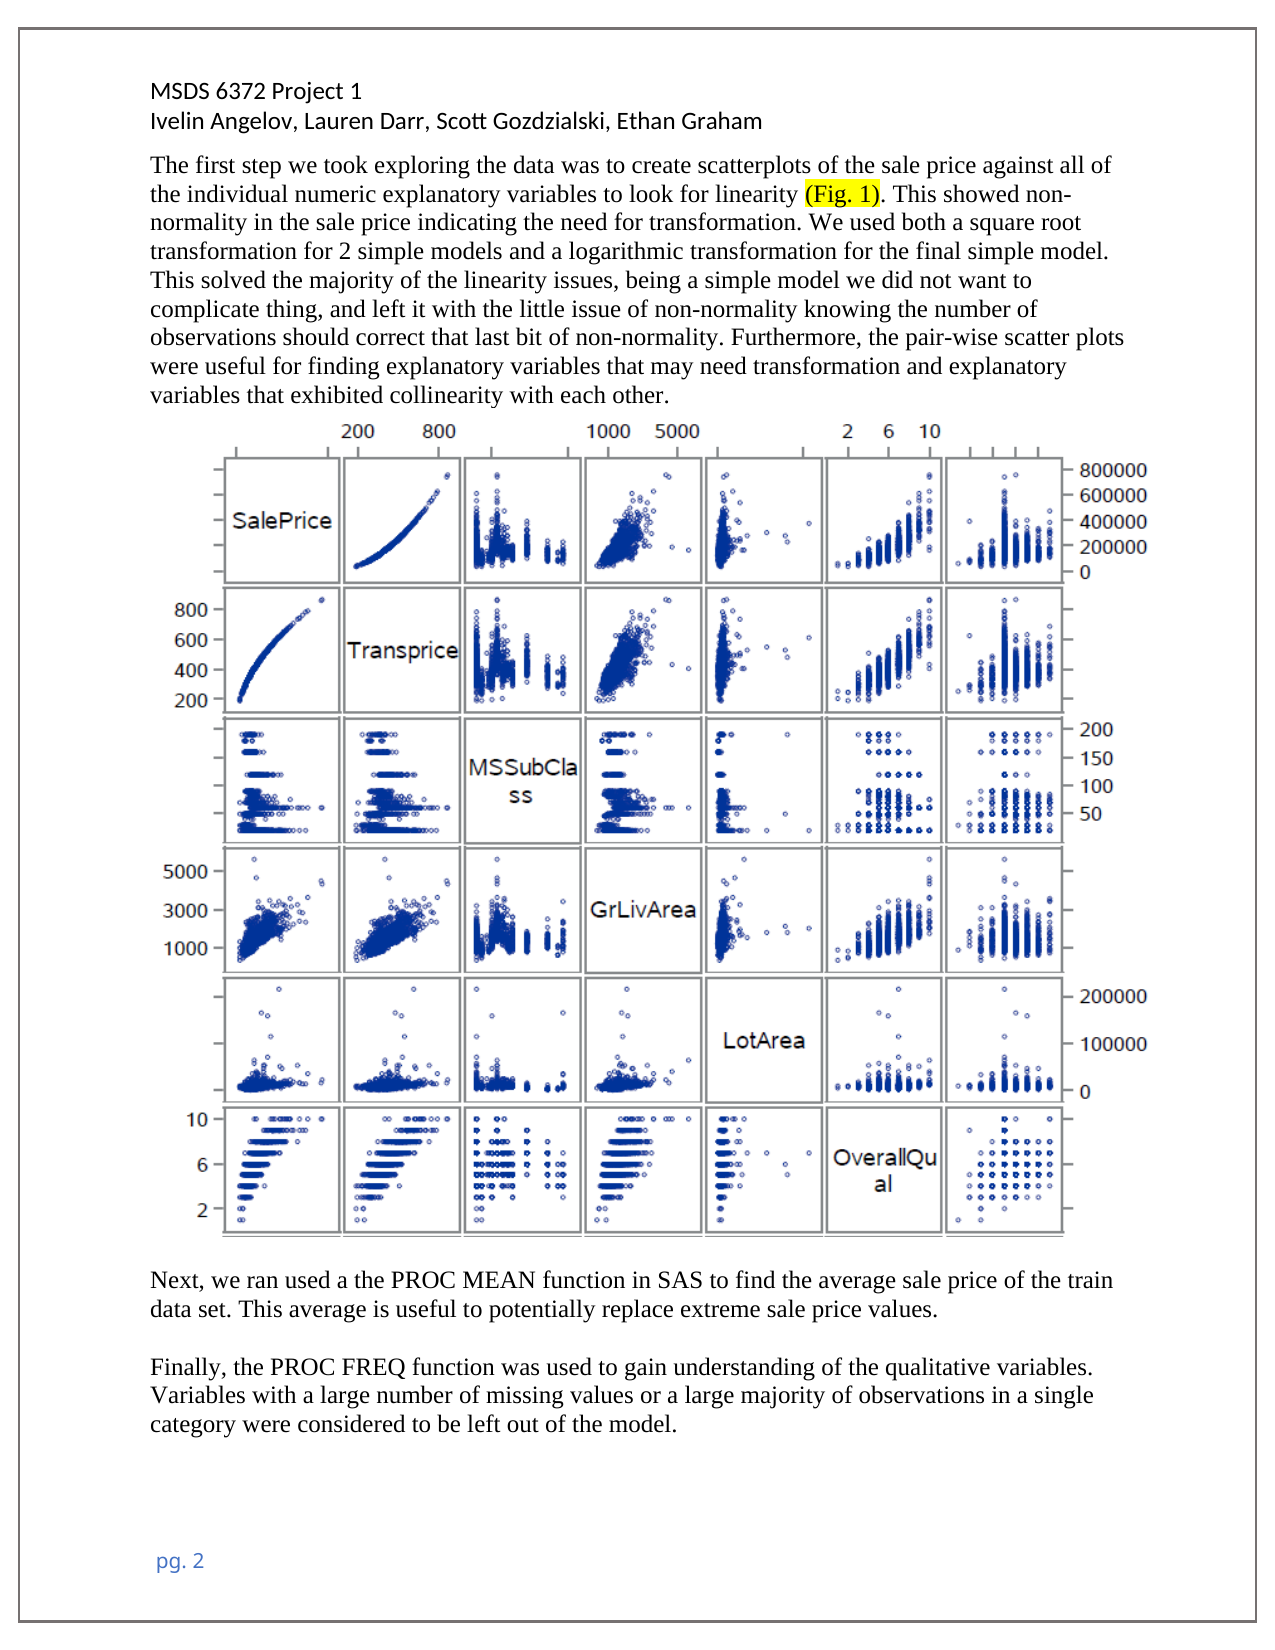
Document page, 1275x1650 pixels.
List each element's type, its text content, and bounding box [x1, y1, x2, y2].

picture [150, 408, 1160, 1237]
text Finally, the PROC FREQ function was used to gain understanding of the qualitative variables. Variables with a large number of missing values or a large majority of observations in a single category were considered to be left out of the model. [150, 1352, 1125, 1438]
text The first step we took exploring the data was to create scatterplots of the sale price against all of the individual numeric explanatory variables to look for linearity (Fig. 1). This showed non-normality in the sale price indicating the need for transformation. We used both a square root transformation for 2 simple models and a logarithmic transformation for the final simple model. This solved the majority of the linearity issues, being a simple model we did not want to complicate thing, and left it with the little issue of non-normality knowing the number of observations should correct that last bit of non-normality. Furthermore, the pair-wise scatter plots were useful for finding explanatory variables that may need transformation and explanatory variables that exhibited collinearity with each other. [150, 150, 1125, 408]
text Next, we ran used a the PROC MEAN function in SAS to find the average sale price of the train data set. This average is useful to potentially replace extreme sale price values. [150, 1266, 1125, 1323]
